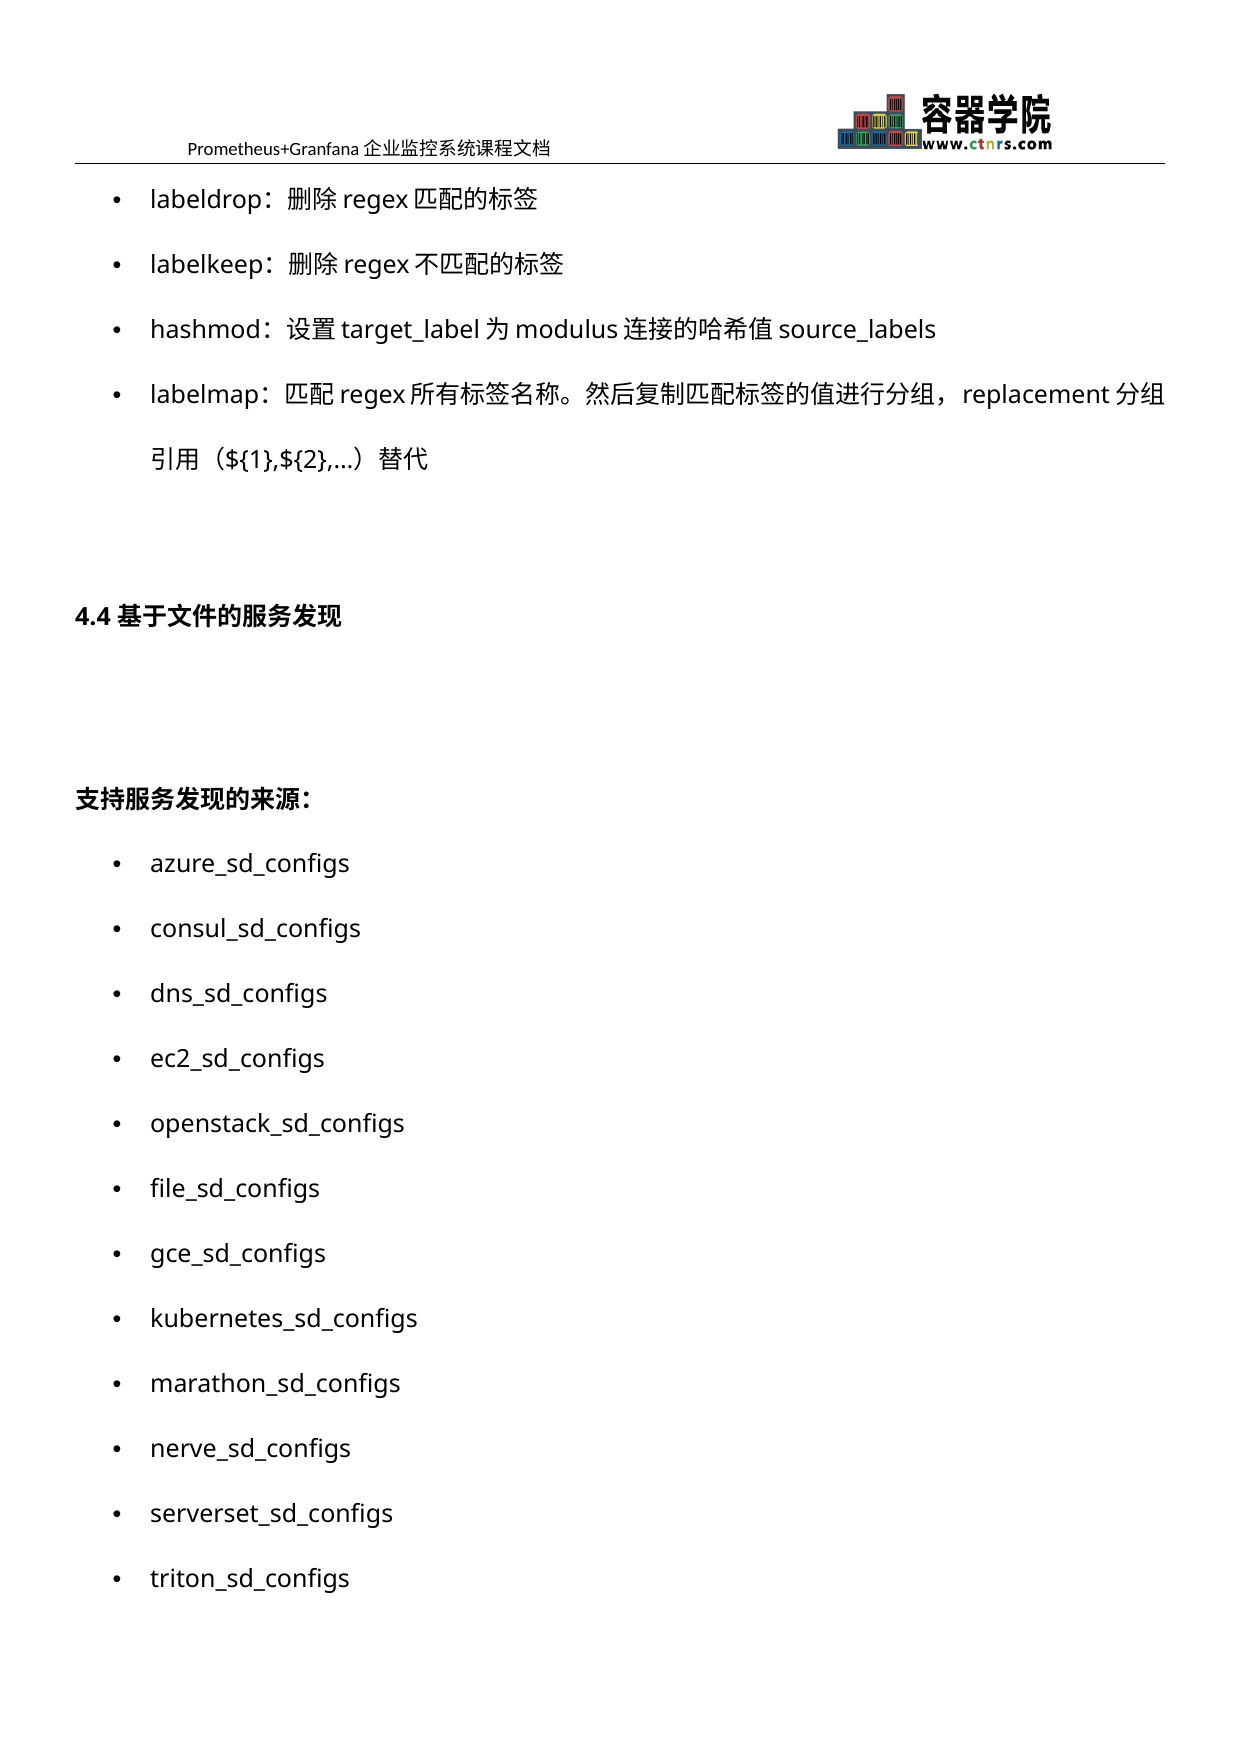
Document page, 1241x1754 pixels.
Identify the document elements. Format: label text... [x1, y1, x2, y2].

picture [832, 88, 1053, 156]
list triton_sd_configs [112, 1545, 1165, 1610]
list ec2_sd_configs [112, 1025, 1165, 1090]
subtitle 4.4 基于文件的服务发现 [75, 582, 1165, 647]
list labeldrop：删除regex匹配的标签 [112, 165, 1165, 230]
list azure_sd_configs [112, 830, 1165, 895]
list serverset_sd_configs [112, 1480, 1165, 1545]
list kubernetes_sd_configs [112, 1285, 1165, 1350]
list consul_sd_configs [112, 895, 1165, 960]
list hashmod：设置target_label为modulus连接的哈希值source_labels [112, 295, 1165, 360]
list labelmap：匹配regex所有标签名称。然后复制匹配标签的值进行分组，replacement分组引用（${1},${2},…）替代 [112, 360, 1165, 490]
list openstack_sd_configs [112, 1090, 1165, 1155]
list dns_sd_configs [112, 960, 1165, 1025]
list labelkeep：删除regex不匹配的标签 [112, 230, 1165, 295]
list marathon_sd_configs [112, 1350, 1165, 1415]
list nerve_sd_configs [112, 1415, 1165, 1480]
text 支持服务发现的来源： [75, 765, 1165, 830]
list gce_sd_configs [112, 1220, 1165, 1285]
list file_sd_configs [112, 1155, 1165, 1220]
